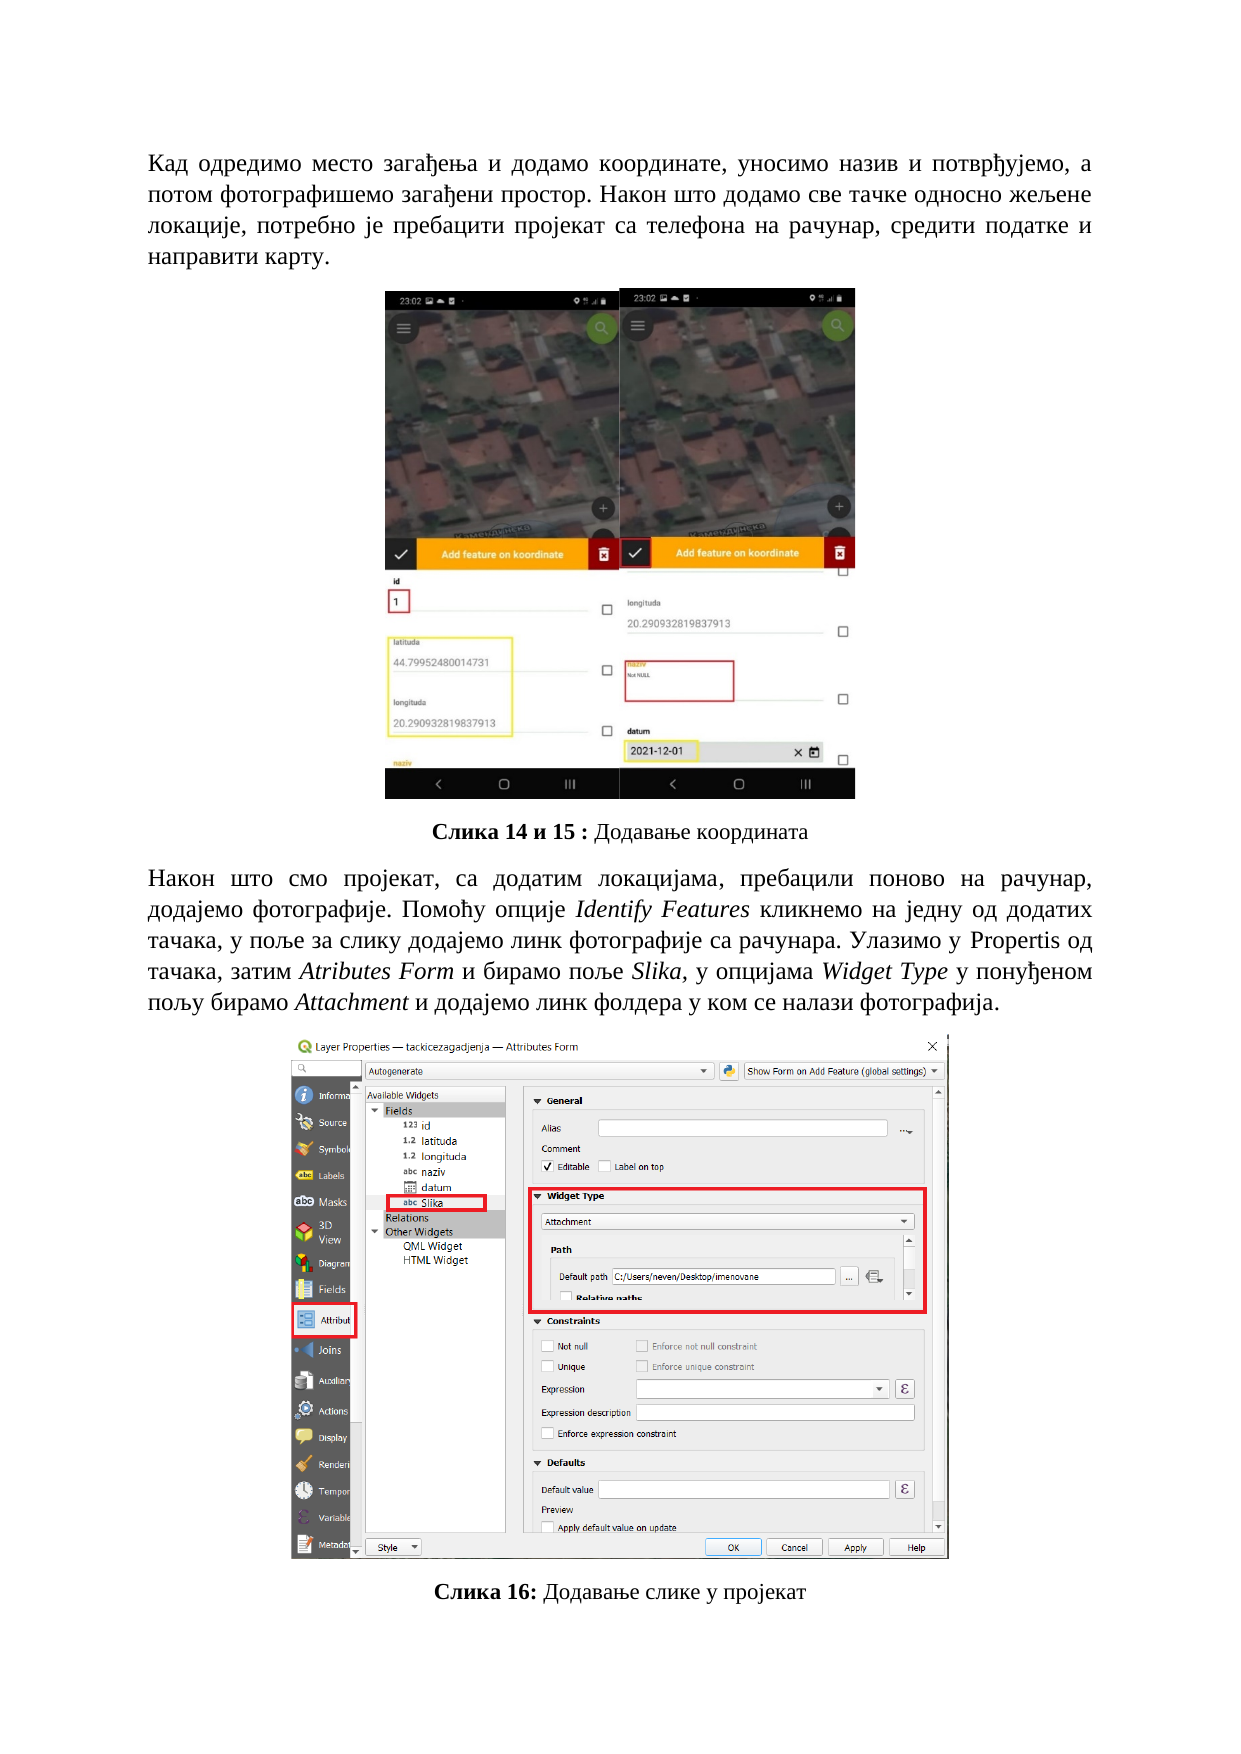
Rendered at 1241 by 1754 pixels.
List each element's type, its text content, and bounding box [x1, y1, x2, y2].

text Након што смо пројекат, са додатим локацијама, пребацили поново на рачунар, додајемо фотографије. Помоћу опције Identify Features кликнемо на једну од додатих тачака, у поље за слику додајемо линк фотографије са рачунара. Улазимо у Propertis од тачака, затим Atributes Form и бирамо поље Slika, у опцијама Widget Type у понуђеном пољу бирамо Attachment и додајемо линк фолдера у ком се налази фотографија. [148, 863, 1093, 1016]
text Кад одредимо место загађења и додамо координате, уносимо назив и потврђујемо, а потом фотографишемо загађени простор. Након што додамо све тачке односно жељене локације, потребно је пребацити пројекат са телефона на рачунар, средити податке и направити карту. [148, 148, 1093, 269]
picture [291, 1034, 949, 1559]
picture [385, 288, 855, 799]
text Слика 16: Додавање слике у пројекат [148, 1578, 1093, 1604]
text Слика 14 и 15 : Додавање координата [148, 818, 1093, 844]
